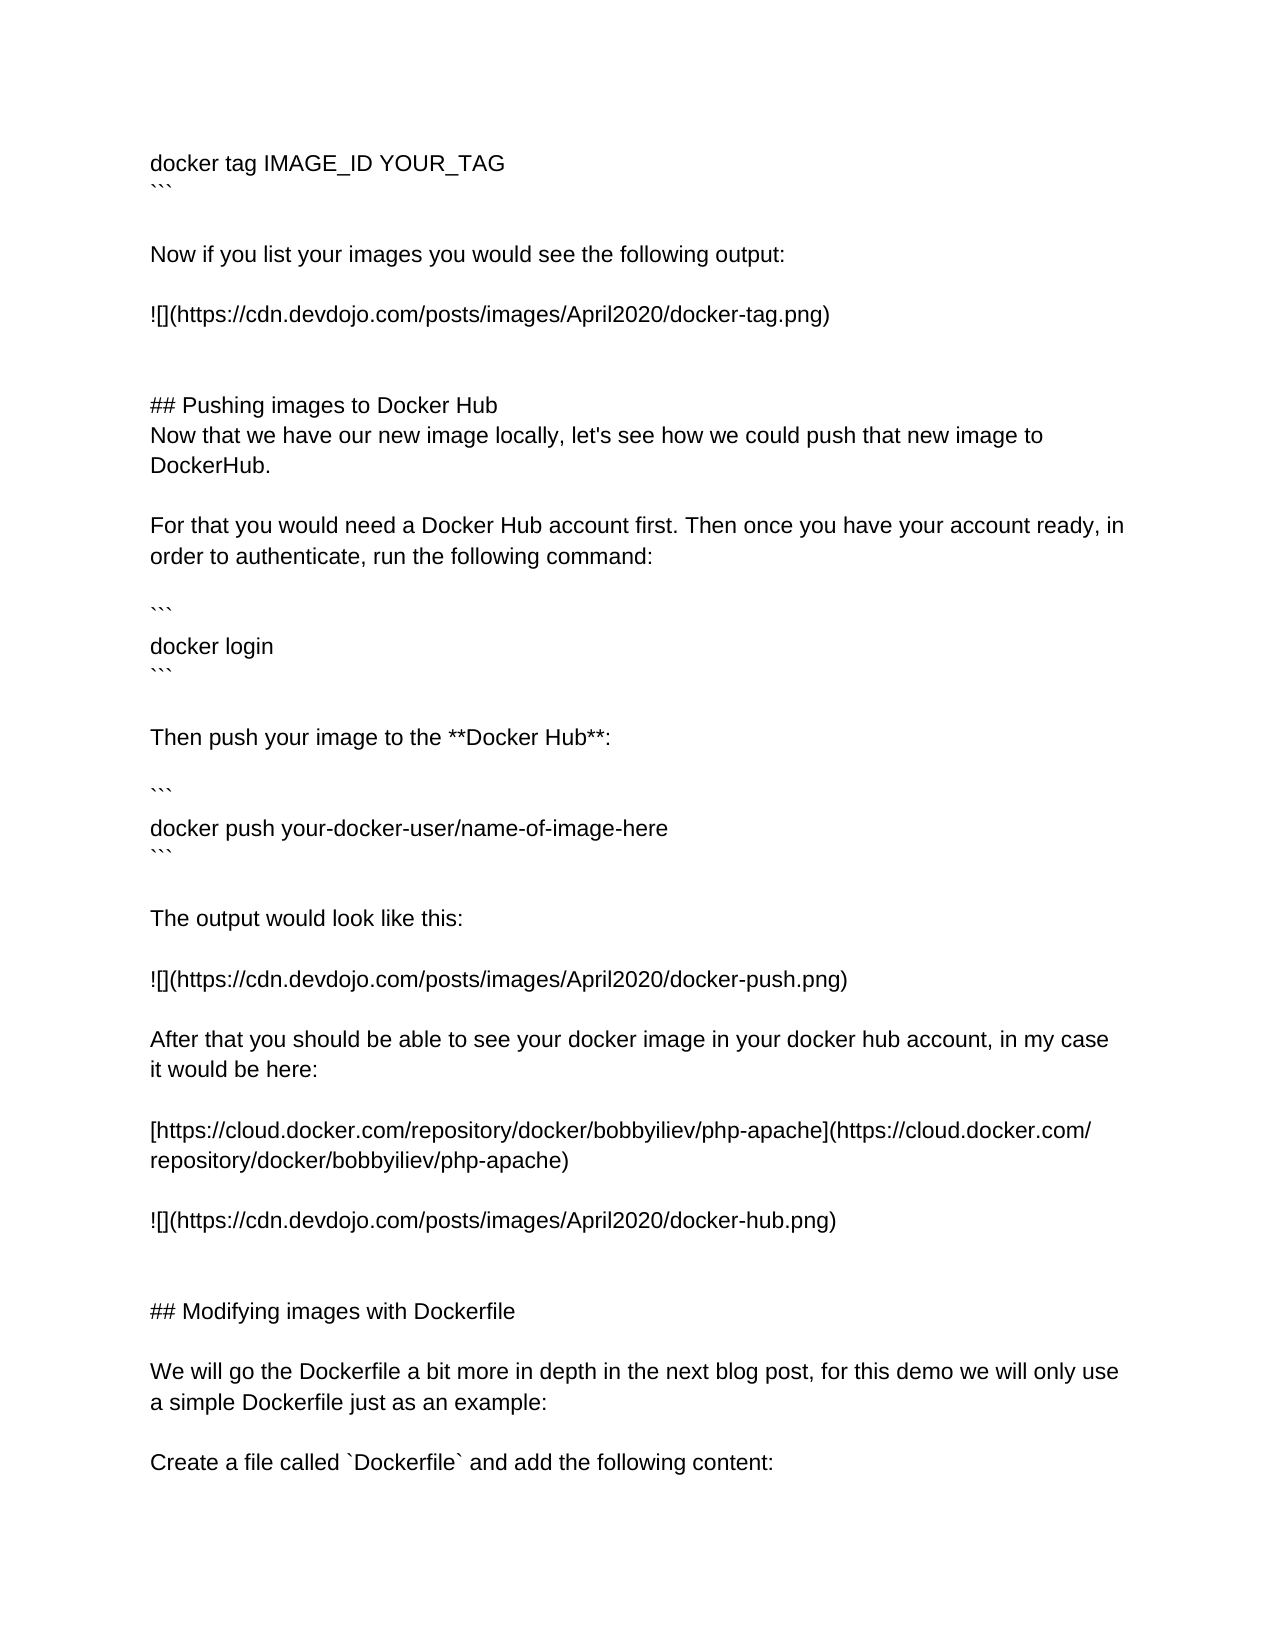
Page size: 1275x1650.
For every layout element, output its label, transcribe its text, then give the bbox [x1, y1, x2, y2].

text ![](https://cdn.devdojo.com/posts/images/April2020/docker-hub.png) [150, 1207, 1125, 1234]
text Now that we have our new image locally, let's see how we could push that new image to DockerHub. [150, 422, 1125, 478]
text ``` [150, 663, 1125, 690]
text ![](https://cdn.devdojo.com/posts/images/April2020/docker-tag.png) [150, 301, 1125, 327]
text ``` [150, 180, 1125, 207]
text docker push your-docker-user/name-of-image-here [150, 814, 1125, 841]
text ``` [150, 784, 1125, 811]
text The output would look like this: [150, 905, 1125, 932]
text docker login [150, 633, 1125, 660]
text [https://cloud.docker.com/repository/docker/bobbyiliev/php-apache](https://cloud.docker.com/repository/docker/bobbyiliev/php-apache) [150, 1117, 1125, 1173]
text ``` [150, 603, 1125, 629]
text ## Pushing images to Docker Hub [150, 392, 1125, 418]
text ``` [150, 845, 1125, 871]
text ![](https://cdn.devdojo.com/posts/images/April2020/docker-push.png) [150, 966, 1125, 992]
text Then push your image to the **Docker Hub**: [150, 724, 1125, 750]
text For that you would need a Docker Hub account first. Then once you have your account ready, in order to authenticate, run the following command: [150, 512, 1125, 569]
text docker tag IMAGE_ID YOUR_TAG [150, 150, 1125, 176]
text Now if you list your images you would see the following output: [150, 241, 1125, 267]
text Create a file called `Dockerfile` and add the following content: [150, 1449, 1125, 1475]
text After that you should be able to see your docker image in your docker hub account, in my case it would be here: [150, 1026, 1125, 1083]
text ## Modifying images with Dockerfile [150, 1298, 1125, 1324]
text We will go the Dockerfile a bit more in depth in the next blog post, for this demo we will only use a simple Dockerfile just as an example: [150, 1358, 1125, 1415]
